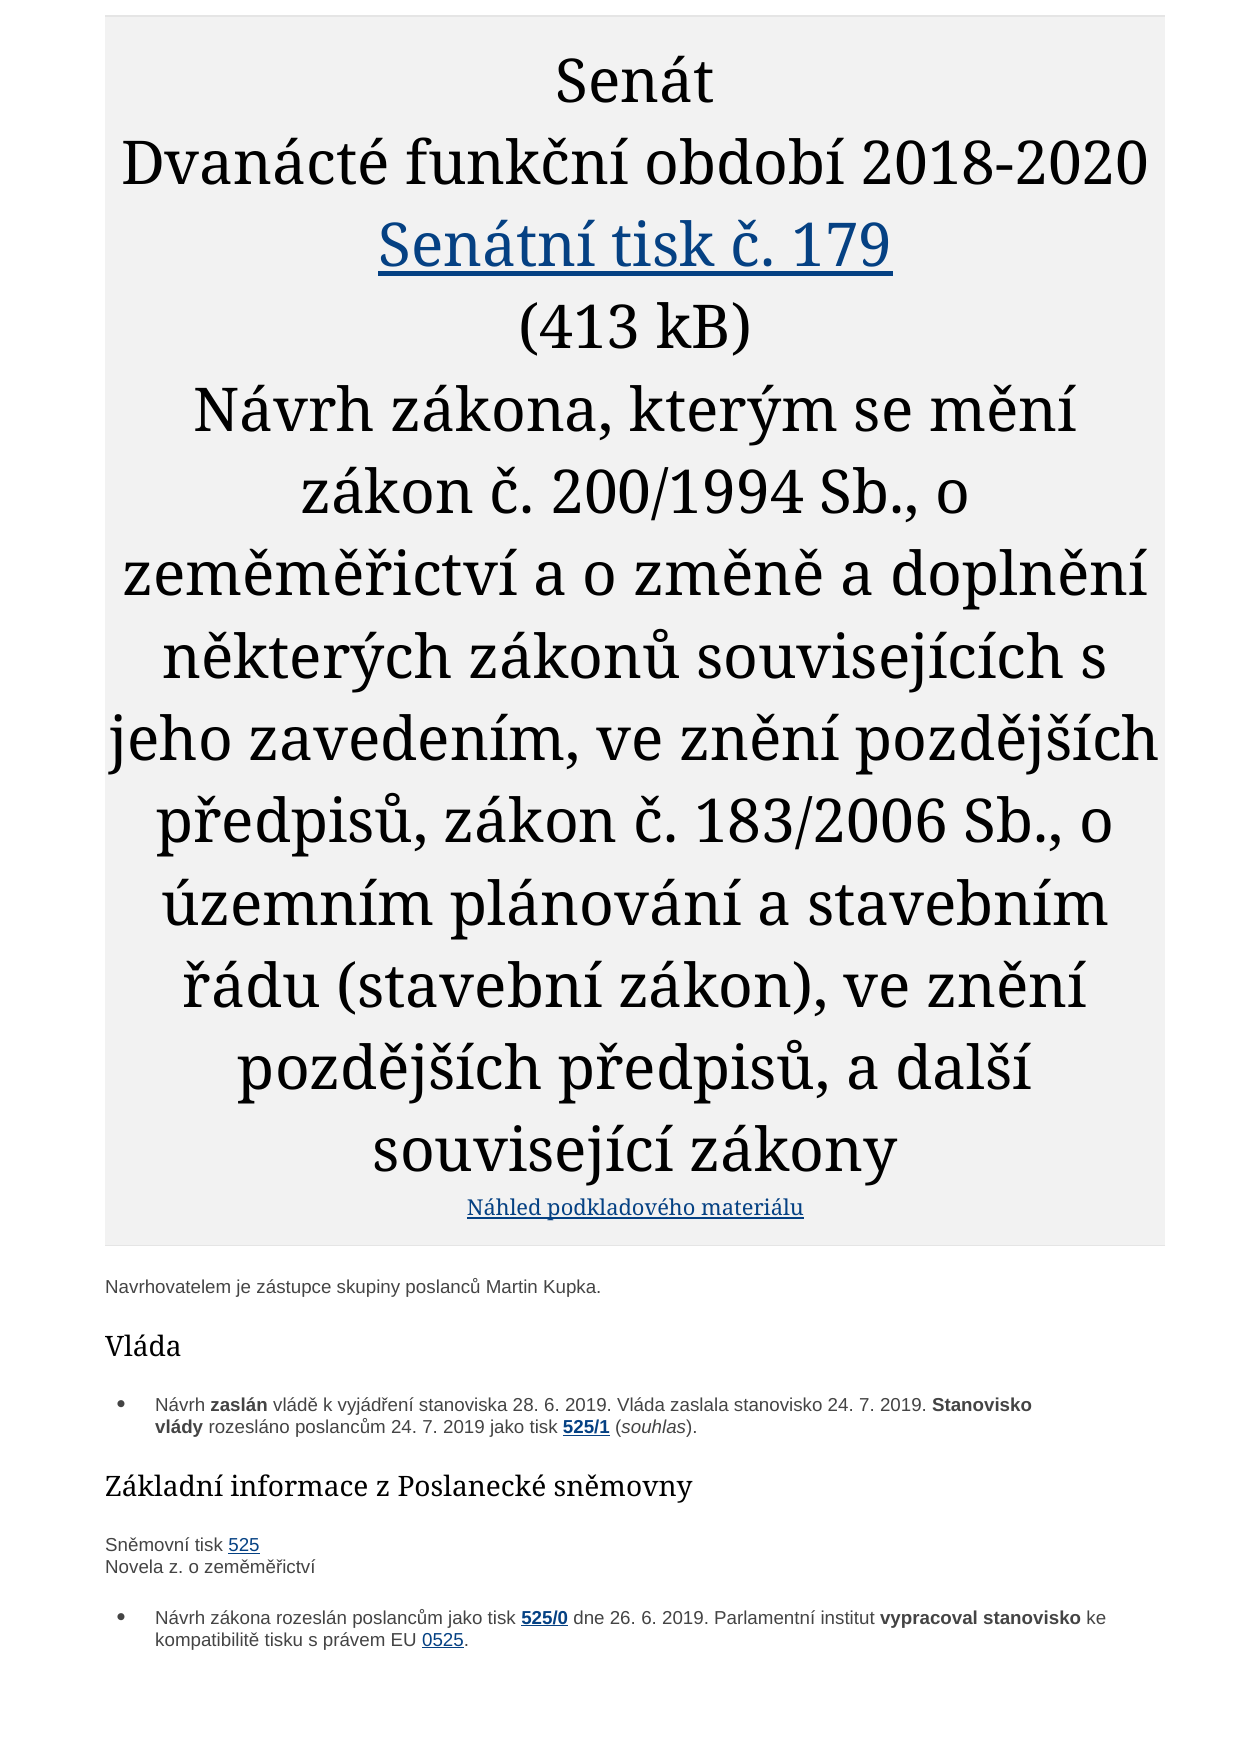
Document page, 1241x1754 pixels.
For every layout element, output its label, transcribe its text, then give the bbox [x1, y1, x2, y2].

subtitle Vláda [105, 1326, 1165, 1365]
text Navrhovatelem je zástupce skupiny poslanců Martin Kupka. [105, 1276, 1165, 1297]
list Návrh zákona rozeslán poslancům jako tisk 525/0 dne 26. 6. 2019. Parlamentní institut vypracoval stanovisko ke kompatibilitě tisku s právem EU 0525. [117, 1606, 1165, 1650]
text Sněmovní tisk 525 Novela z. o zeměměřictví [105, 1534, 1165, 1577]
list Návrh zaslán vládě k vyjádření stanoviska 28. 6. 2019. Vláda zaslala stanovisko 24. 7. 2019. Stanovisko vlády rozesláno poslancům 24. 7. 2019 jako tisk 525/1 (souhlas). [117, 1394, 1165, 1437]
subtitle Základní informace z Poslanecké sněmovny [105, 1467, 1165, 1505]
text Senát Dvanácté funkční období 2018-2020 Senátní tisk č. 179 (413 kB) Návrh zákona, kterým se mění zákon č. 200/1994 Sb., o zeměměřictví a o změně a doplnění některých zákonů souvisejících s jeho zavedením, ve znění pozdějších předpisů, zákon č. 183/2006 Sb., o územním plánování a stavebním řádu (stavební zákon), ve znění pozdějších předpisů, a další související zákony Náhled podkladového materiálu [105, 17, 1165, 1245]
